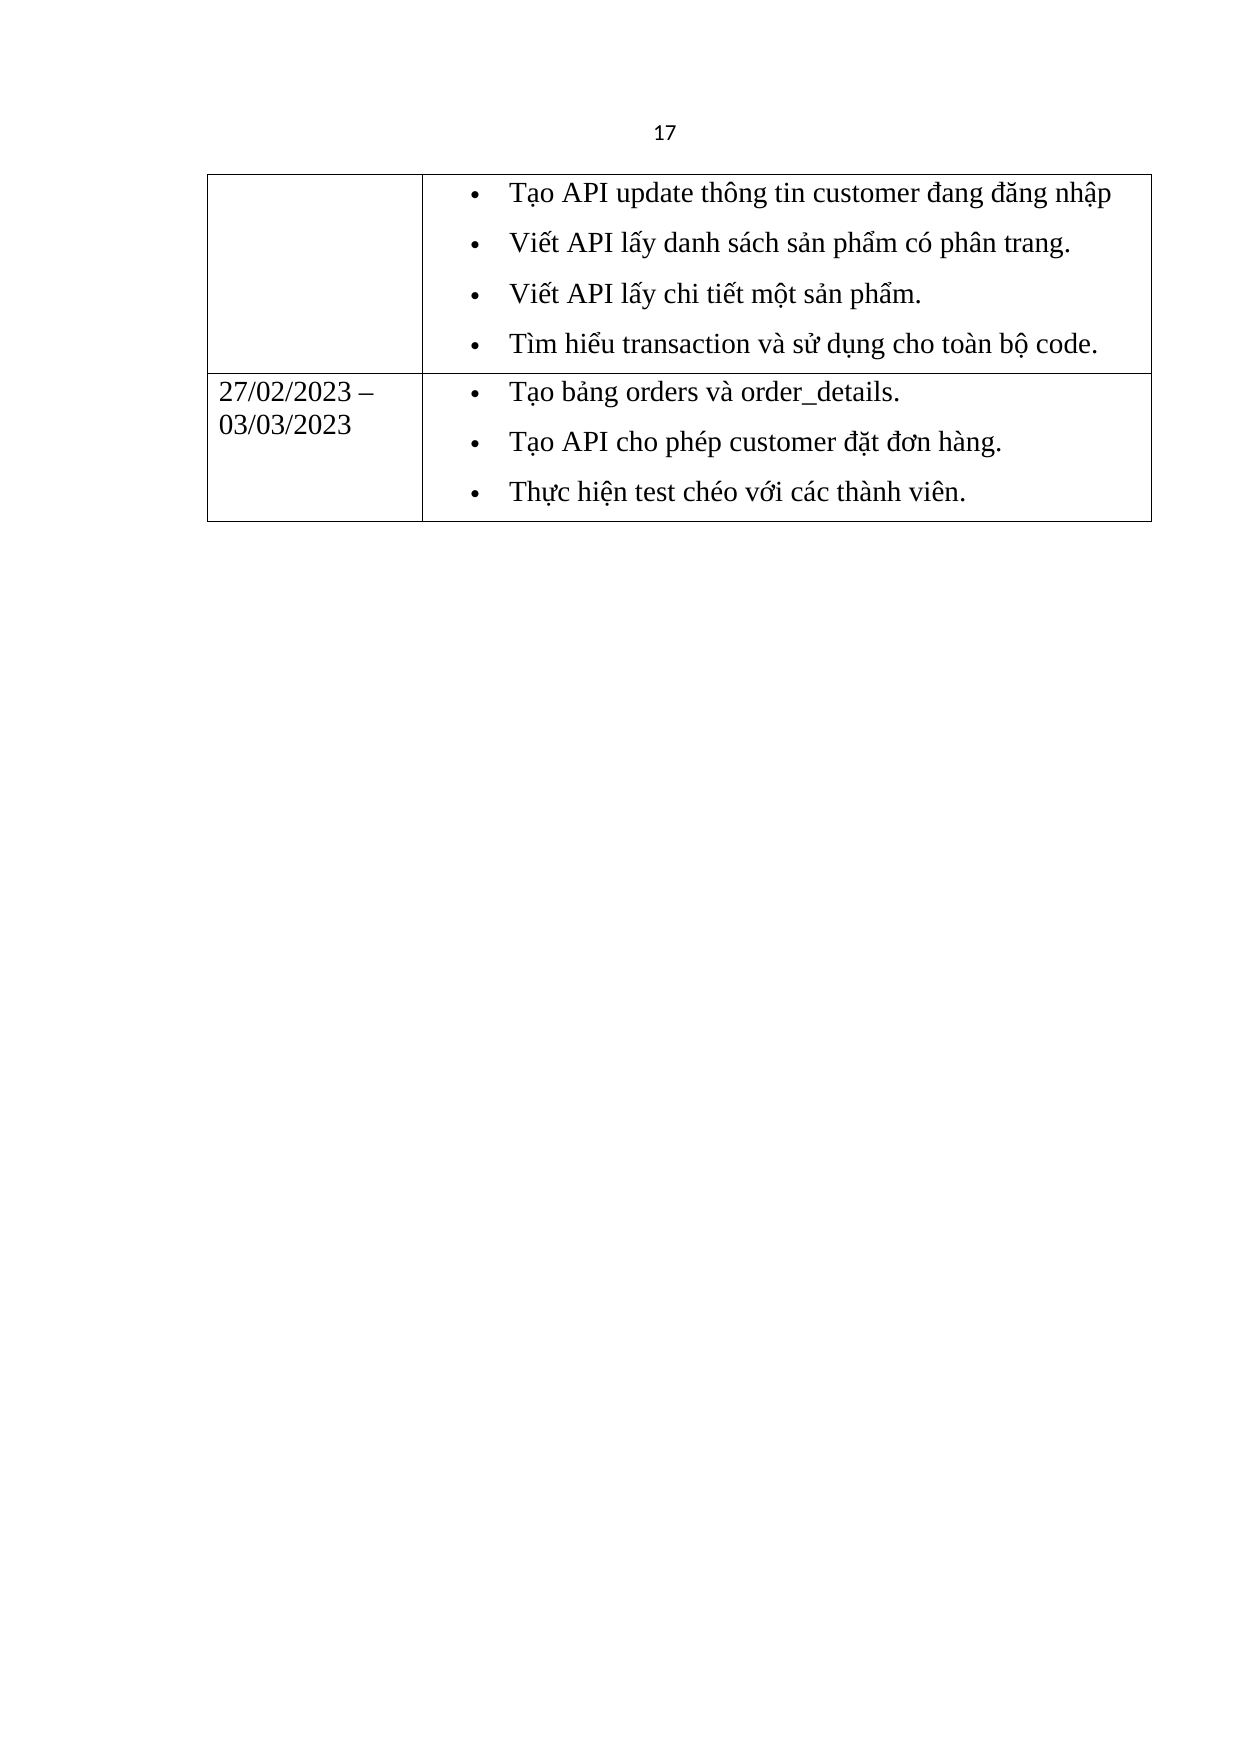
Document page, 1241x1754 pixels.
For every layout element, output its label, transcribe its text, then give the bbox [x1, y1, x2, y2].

table_cell 27/02/2023 – 03/03/2023 [208, 374, 422, 521]
table_cell Tạo bảng orders và order_details. Tạo API cho phép customer đặt đơn hàng. Thực hiện test chéo với các thành viên. [423, 374, 1151, 521]
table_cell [423, 175, 1151, 373]
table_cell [208, 175, 422, 373]
